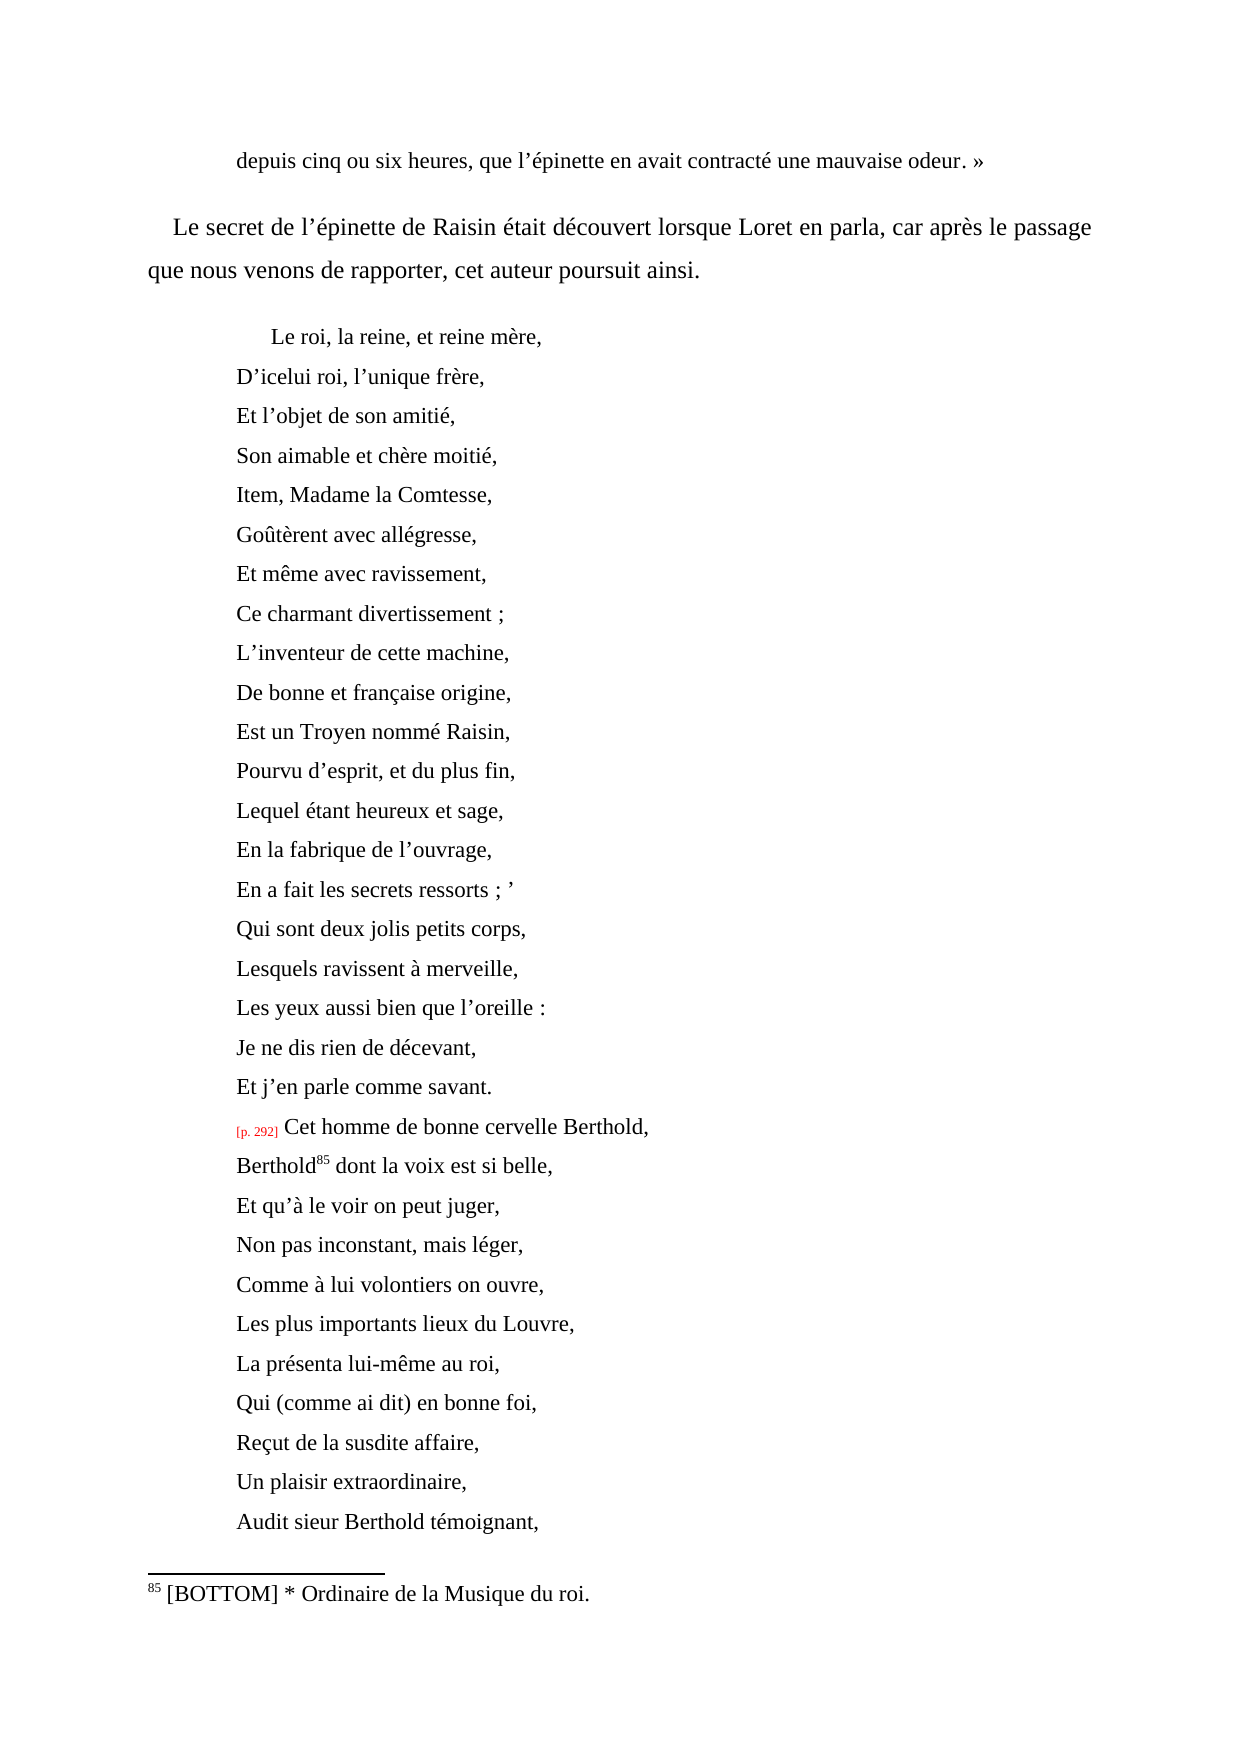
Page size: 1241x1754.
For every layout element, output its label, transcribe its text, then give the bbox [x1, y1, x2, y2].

text Comme à lui volontiers on ouvre, [236, 1271, 1093, 1297]
text Berthold dont la voix est si belle, [236, 1152, 1093, 1179]
text Le roi, la reine, et reine mère, [236, 323, 1093, 350]
text L’inventeur de cette machine, [236, 639, 1093, 666]
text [236, 148, 1093, 174]
text Et l’objet de son amitié, [236, 402, 1093, 429]
text Le secret de l’épinette de Raisin était découvert lorsque Loret en parla, car après le passage que nous venons de rapporter, cet auteur poursuit ainsi. [148, 212, 1093, 284]
text [p. 292] Cet homme de bonne cervelle Berthold, [236, 1113, 1093, 1139]
text Qui (comme ai dit) en bonne foi, [236, 1389, 1093, 1416]
text Non pas inconstant, mais léger, [236, 1231, 1093, 1258]
text Je ne dis rien de décevant, [236, 1034, 1093, 1060]
text D’icelui roi, l’unique frère, [236, 363, 1093, 389]
text Goûtèrent avec allégresse, [236, 521, 1093, 547]
text Les plus importants lieux du Louvre, [236, 1310, 1093, 1337]
text Un plaisir extraordinaire, [236, 1468, 1093, 1494]
text Reçut de la susdite affaire, [236, 1429, 1093, 1455]
text Les yeux aussi bien que l’oreille : [236, 994, 1093, 1021]
text Lesquels ravissent à merveille, [236, 955, 1093, 981]
text La présenta lui-même au roi, [236, 1350, 1093, 1376]
text Audit sieur Berthold témoignant, [236, 1508, 1093, 1534]
text Pourvu d’esprit, et du plus fin, [236, 758, 1093, 784]
text Est un Troyen nommé Raisin, [236, 718, 1093, 744]
text Qui sont deux jolis petits corps, [236, 916, 1093, 942]
text Et j’en parle comme savant. [236, 1073, 1093, 1100]
text Et qu’à le voir on peut juger, [236, 1192, 1093, 1218]
text Item, Madame la Comtesse, [236, 481, 1093, 508]
text Et même avec ravissement, [236, 560, 1093, 587]
text Ce charmant divertissement ; [236, 600, 1093, 626]
text Son aimable et chère moitié, [236, 442, 1093, 468]
text En la fabrique de l’ouvrage, [236, 837, 1093, 863]
text De bonne et française origine, [236, 679, 1093, 705]
text En a fait les secrets ressorts ; ’ [236, 876, 1093, 902]
text Lequel étant heureux et sage, [236, 797, 1093, 823]
